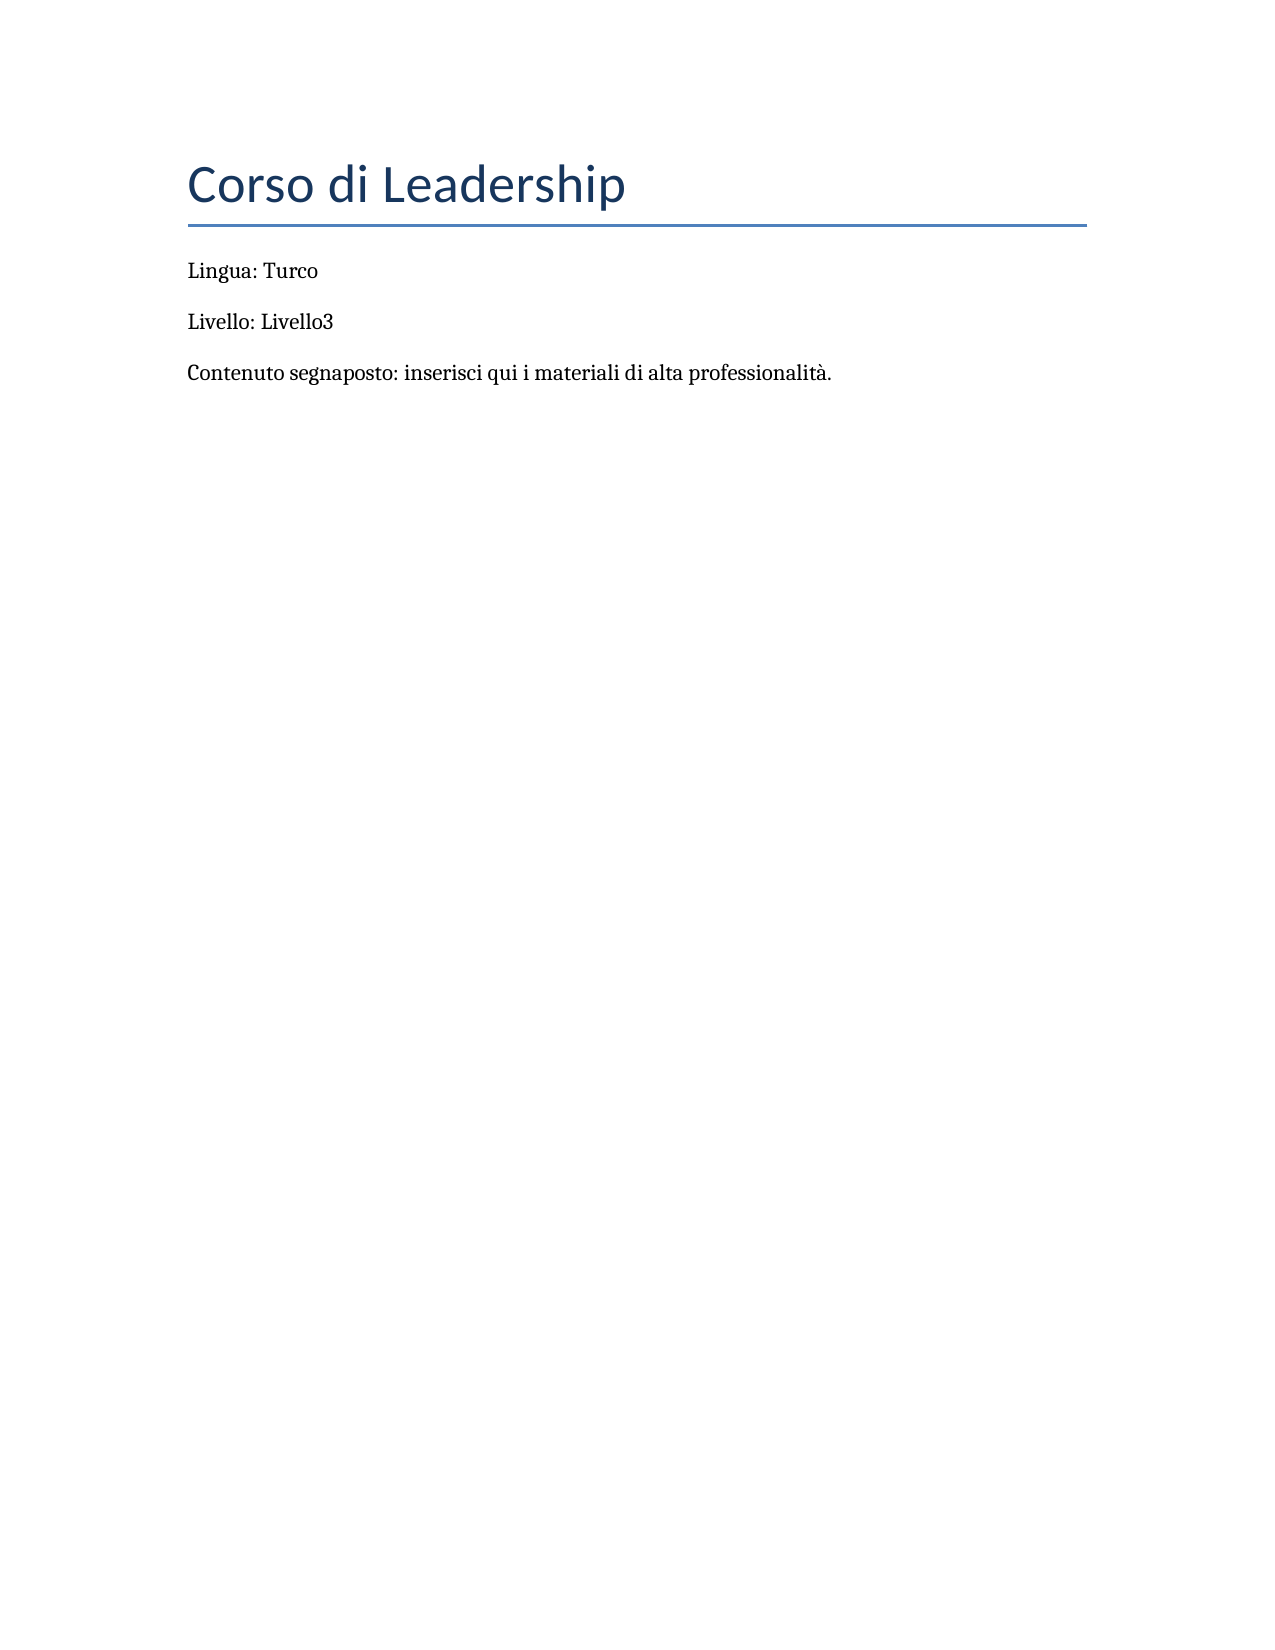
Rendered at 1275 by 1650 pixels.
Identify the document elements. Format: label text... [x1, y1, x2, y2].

title Corso di Leadership [187, 150, 1087, 227]
text Lingua: Turco [187, 258, 1087, 284]
text Livello: Livello3 [187, 309, 1087, 335]
text Contenuto segnaposto: inserisci qui i materiali di alta professionalità. [187, 360, 1087, 386]
